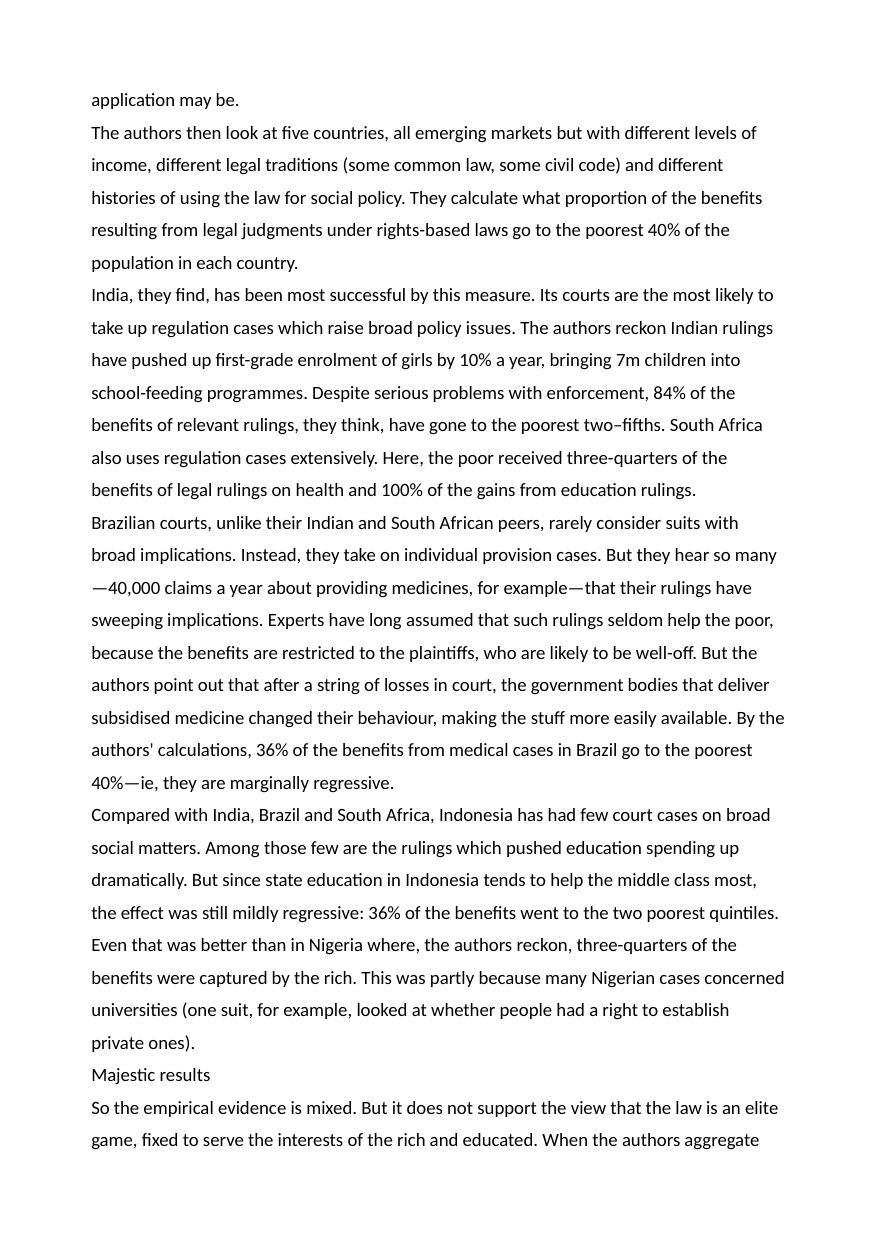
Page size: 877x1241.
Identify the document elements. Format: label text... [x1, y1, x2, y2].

text Compared with India, Brazil and South Africa, Indonesia has had few court cases on broad social matters. Among those few are the rulings which pushed education spending up dramatically. But since state education in Indonesia tends to help the middle class most, the effect was still mildly regressive: 36% of the benefits went to the two poorest quintiles. Even that was better than in Nigeria where, the authors reckon, three-quarters of the benefits were captured by the rich. This was partly because many Nigerian cases concerned universities (one suit, for example, looked at whether people had a right to establish private ones). [91, 799, 786, 1059]
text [91, 84, 786, 116]
text The authors then look at five countries, all emerging markets but with different levels of income, different legal traditions (some common law, some civil code) and different histories of using the law for social policy. They calculate what proportion of the benefits resulting from legal judgments under rights-based laws go to the poorest 40% of the population in each country. [91, 116, 786, 279]
text Brazilian courts, unlike their Indian and South African peers, rarely consider suits with broad implications. Instead, they take on individual provision cases. But they hear so many—40,000 claims a year about providing medicines, for example—that their rulings have sweeping implications. Experts have long assumed that such rulings seldom help the poor, because the benefits are restricted to the plaintiffs, who are likely to be well-off. But the authors point out that after a string of losses in court, the government bodies that deliver subsidised medicine changed their behaviour, making the stuff more easily available. By the authors' calculations, 36% of the benefits from medical cases in Brazil go to the poorest 40%—ie, they are marginally regressive. [91, 506, 786, 799]
text Majestic results [91, 1059, 786, 1091]
text India, they find, has been most successful by this measure. Its courts are the most likely to take up regulation cases which raise broad policy issues. The authors reckon Indian rulings have pushed up first-grade enrolment of girls by 10% a year, bringing 7m children into school-feeding programmes. Despite serious problems with enforcement, 84% of the benefits of relevant rulings, they think, have gone to the poorest two–fifths. South Africa also uses regulation cases extensively. Here, the poor received three-quarters of the benefits of legal rulings on health and 100% of the gains from education rulings. [91, 279, 786, 506]
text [91, 1091, 786, 1156]
